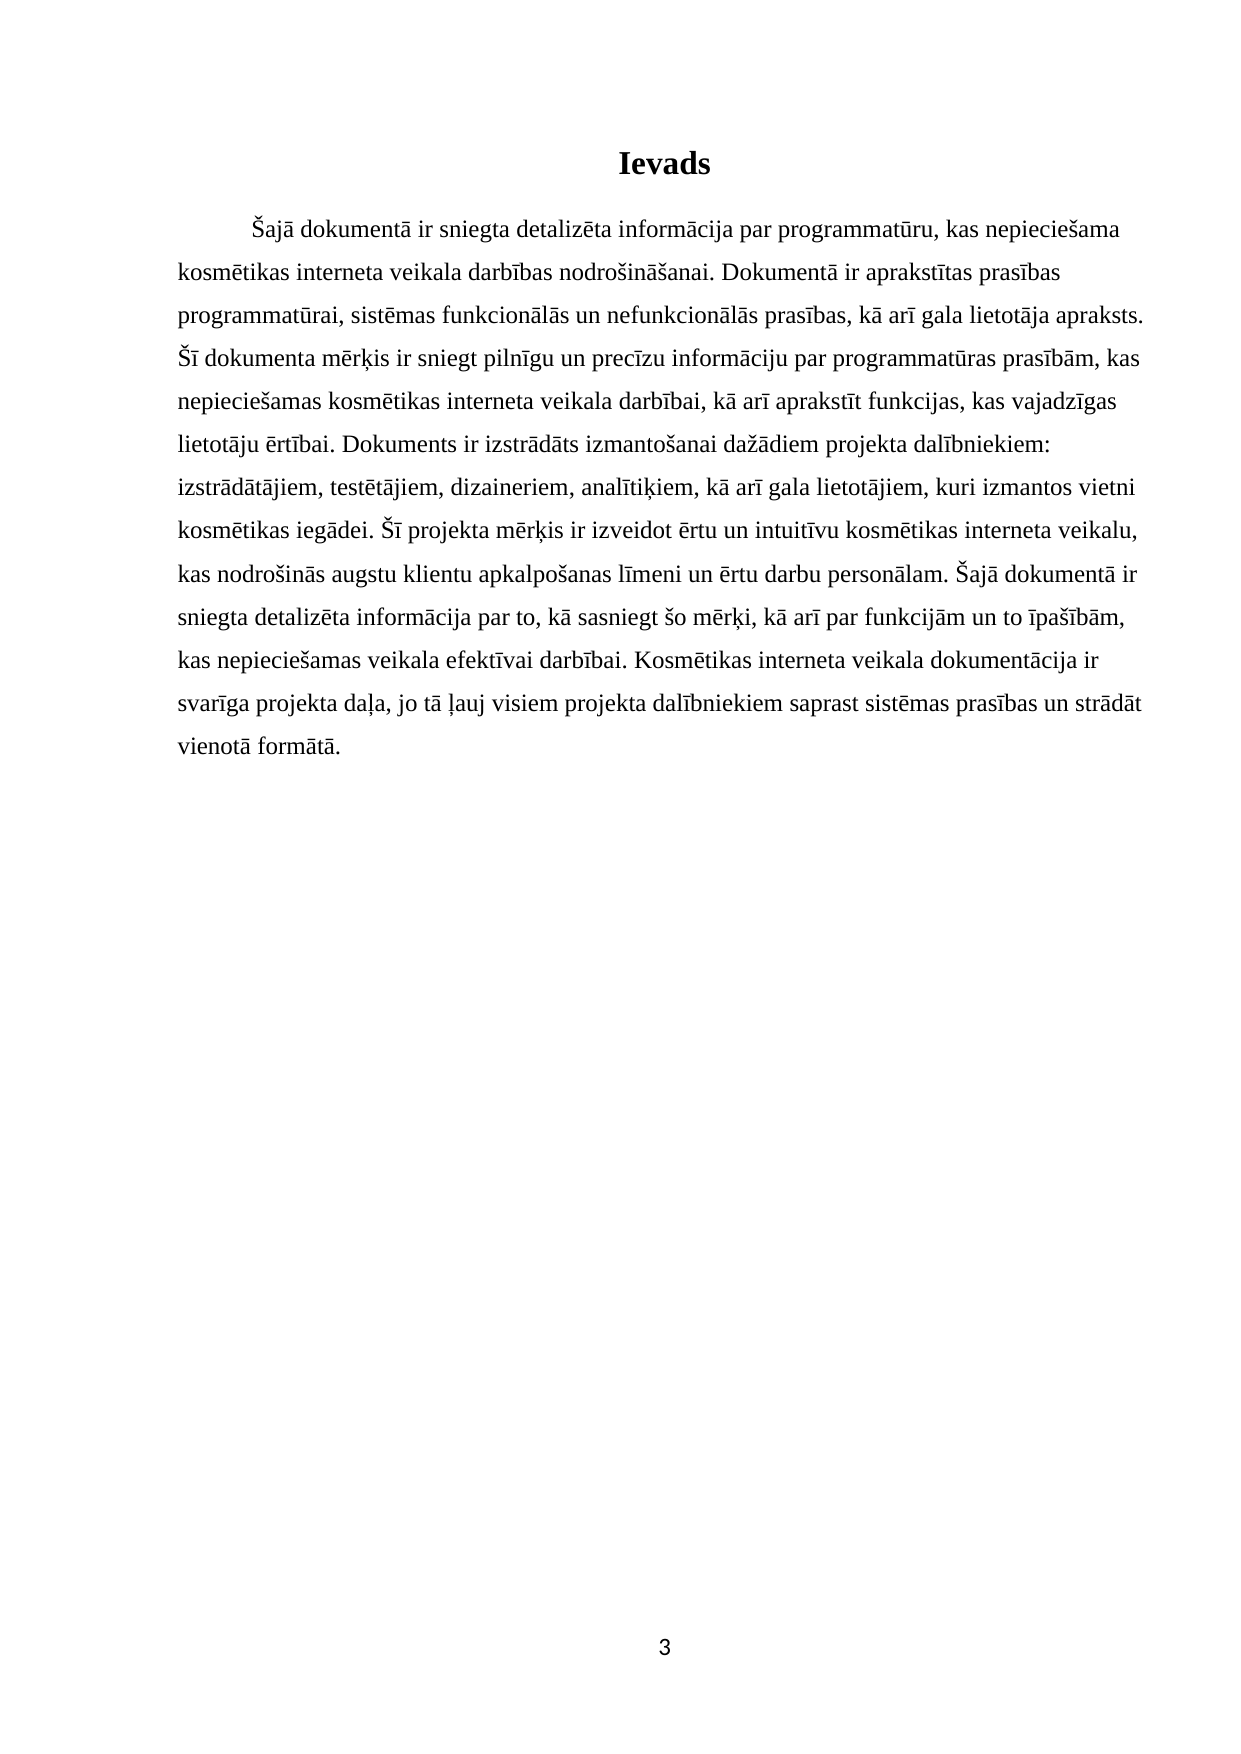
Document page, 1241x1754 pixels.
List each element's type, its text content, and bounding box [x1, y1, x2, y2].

text Šajā dokumentā ir sniegta detalizēta informācija par programmatūru, kas nepieciešama kosmētikas interneta veikala darbības nodrošināšanai. Dokumentā ir aprakstītas prasības programmatūrai, sistēmas funkcionālās un nefunkcionālās prasības, kā arī gala lietotāja apraksts. Šī dokumenta mērķis ir sniegt pilnīgu un precīzu informāciju par programmatūras prasībām, kas nepieciešamas kosmētikas interneta veikala darbībai, kā arī aprakstīt funkcijas, kas vajadzīgas lietotāju ērtībai. Dokuments ir izstrādāts izmantošanai dažādiem projekta dalībniekiem: izstrādātājiem, testētājiem, dizaineriem, analītiķiem, kā arī gala lietotājiem, kuri izmantos vietni kosmētikas iegādei. Šī projekta mērķis ir izveidot ērtu un intuitīvu kosmētikas interneta veikalu, kas nodrošinās augstu klientu apkalpošanas līmeni un ērtu darbu personālam. Šajā dokumentā ir sniegta detalizēta informācija par to, kā sasniegt šo mērķi, kā arī par funkcijām un to īpašībām, kas nepieciešamas veikala efektīvai darbībai. Kosmētikas interneta veikala dokumentācija ir svarīga projekta daļa, jo tā ļauj visiem projekta dalībniekiem saprast sistēmas prasības un strādāt vienotā formātā. [177, 214, 1152, 760]
subtitle Ievads [177, 143, 1152, 181]
